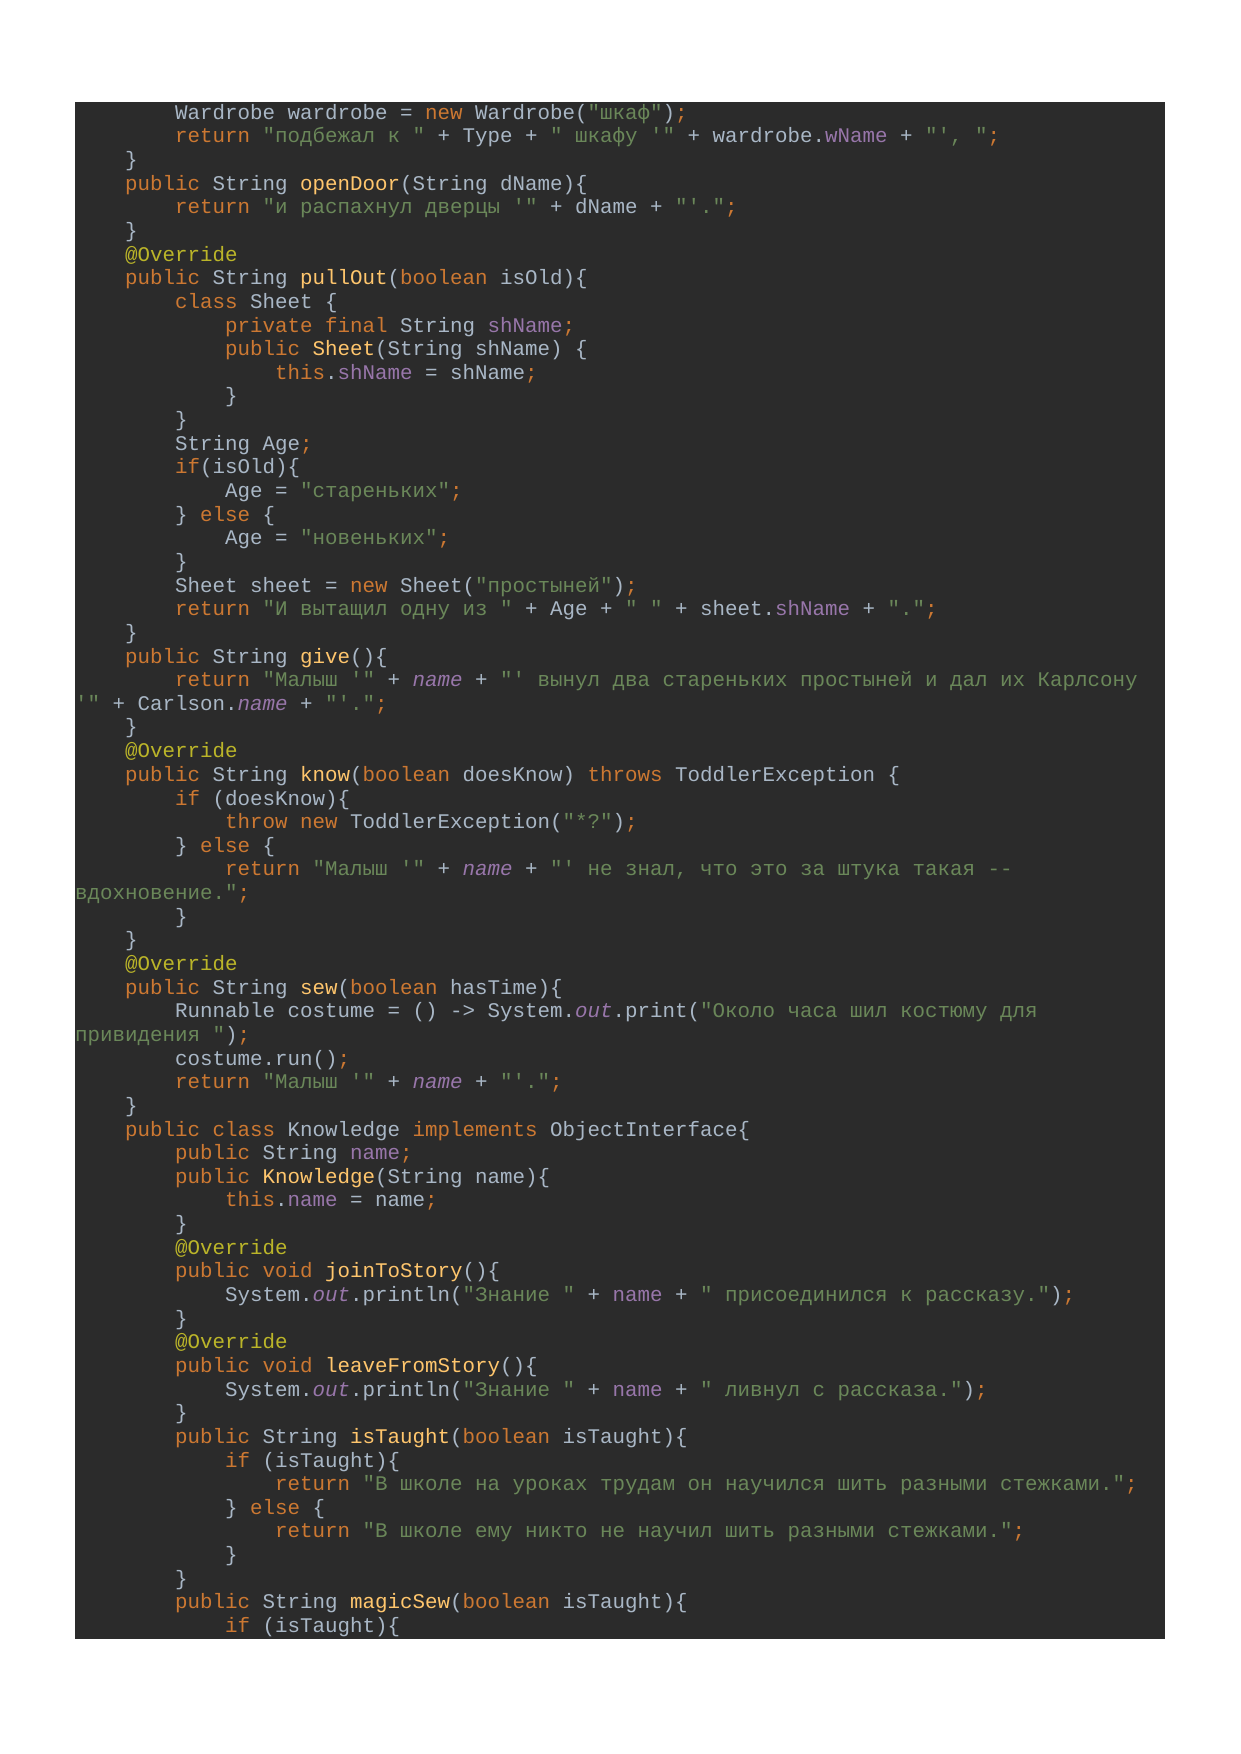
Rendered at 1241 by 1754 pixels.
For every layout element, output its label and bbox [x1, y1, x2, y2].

text [75, 102, 1165, 1639]
